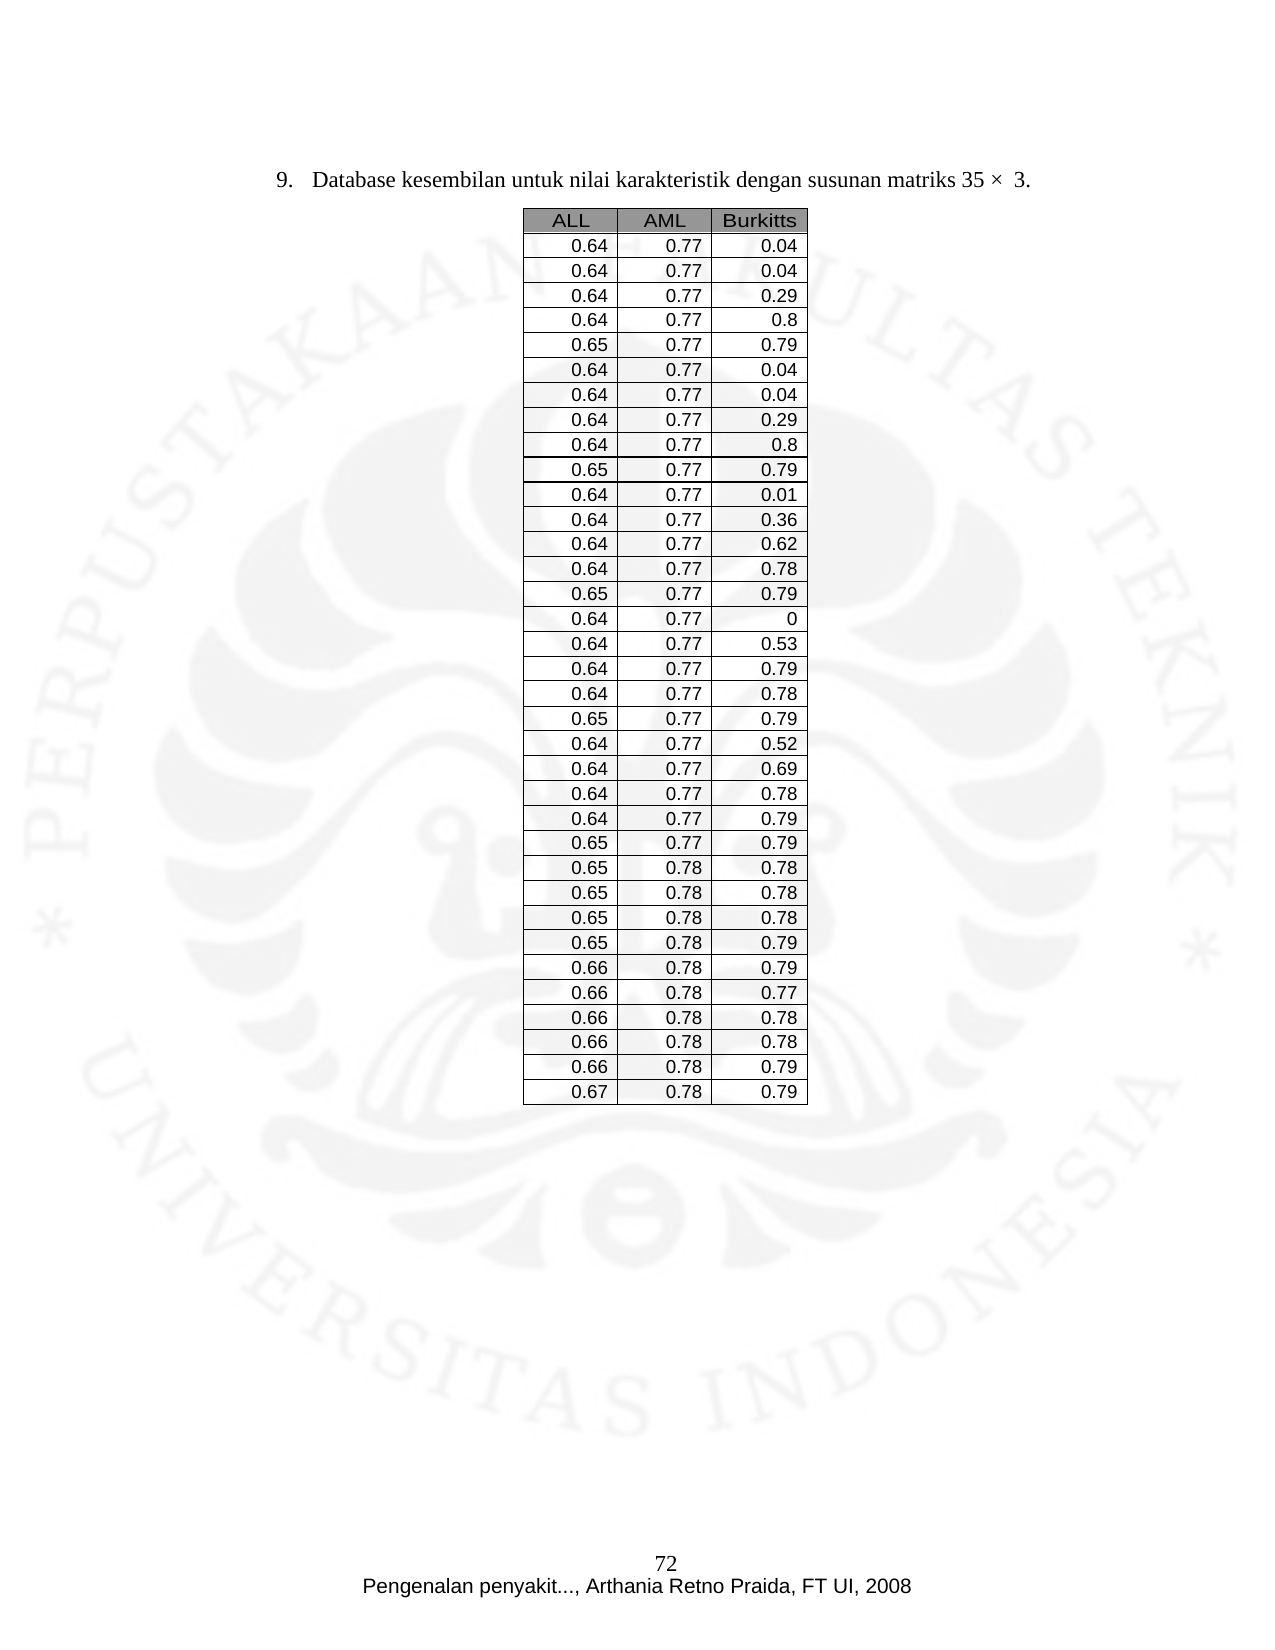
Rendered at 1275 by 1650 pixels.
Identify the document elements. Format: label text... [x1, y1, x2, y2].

table_cell 0.79 [712, 707, 807, 730]
table_cell 0.04 [712, 383, 807, 407]
table_cell 0.77 [618, 632, 711, 656]
table_cell 0.77 [618, 532, 711, 556]
table_cell 0.01 [712, 483, 807, 506]
table_cell 0.77 [618, 308, 711, 332]
table_cell 0.65 [524, 458, 617, 481]
table_cell 0.77 [618, 731, 711, 755]
table_cell 0.66 [524, 1005, 617, 1029]
table_cell 0.77 [618, 756, 711, 780]
table_cell 0.65 [524, 582, 617, 606]
table_cell 0.77 [618, 582, 711, 606]
table_cell 0.77 [618, 507, 711, 531]
table_cell 0.77 [618, 234, 711, 257]
table_cell 0.77 [618, 433, 711, 456]
table_cell 0.64 [524, 234, 617, 257]
table_cell 0.77 [618, 408, 711, 432]
table_cell 0.78 [712, 557, 807, 581]
table_header ALL [524, 209, 617, 232]
table_cell 0.79 [712, 1080, 807, 1103]
list Database kesembilan untuk nilai karakteristik dengan susunan matriks 35 × 3. [276, 167, 1275, 193]
table_cell 0.77 [618, 657, 711, 680]
table_cell 0.77 [618, 283, 711, 307]
table_cell 0.79 [712, 458, 807, 481]
table_cell 0.04 [712, 258, 807, 282]
table_cell 0.64 [524, 483, 617, 506]
table_cell 0.64 [524, 657, 617, 680]
table_cell 0.77 [618, 806, 711, 830]
table_cell 0.64 [524, 383, 617, 407]
table_cell 0.64 [524, 607, 617, 631]
table_cell 0.78 [618, 980, 711, 1004]
picture [0, 193, 1275, 1457]
table_cell 0.65 [524, 831, 617, 855]
table_cell 0.64 [524, 308, 617, 332]
table_cell 0.78 [618, 930, 711, 954]
table_cell 0.64 [524, 283, 617, 307]
table_cell 0.65 [524, 333, 617, 357]
table_cell 0.79 [712, 1055, 807, 1079]
table_cell 0.29 [712, 283, 807, 307]
table_cell 0.8 [712, 433, 807, 456]
table_cell 0.65 [524, 881, 617, 904]
table_cell 0.65 [524, 906, 617, 929]
table_cell 0.64 [524, 507, 617, 531]
table_cell 0.79 [712, 582, 807, 606]
table_cell 0.64 [524, 358, 617, 382]
table_cell 0.79 [712, 831, 807, 855]
table_cell 0.53 [712, 632, 807, 656]
table_cell 0.69 [712, 756, 807, 780]
table_cell 0.66 [524, 980, 617, 1004]
table_cell 0.29 [712, 408, 807, 432]
table_cell 0.77 [618, 681, 711, 706]
table_cell 0.64 [524, 632, 617, 656]
table_cell 0.78 [618, 906, 711, 929]
table_cell 0.79 [712, 333, 807, 357]
table_cell 0.78 [712, 881, 807, 904]
table_cell 0.77 [618, 607, 711, 631]
table_cell 0.62 [712, 532, 807, 556]
table_cell 0.79 [712, 930, 807, 954]
table_cell 0.64 [524, 731, 617, 755]
table_cell 0.64 [524, 806, 617, 830]
table_cell 0.77 [618, 358, 711, 382]
table_cell 0.64 [524, 781, 617, 805]
table_cell 0.04 [712, 358, 807, 382]
table_cell 0.78 [618, 856, 711, 879]
table_cell 0.78 [712, 906, 807, 929]
table_cell 0.64 [524, 557, 617, 581]
table_cell 0.78 [618, 1005, 711, 1029]
table_cell 0.64 [524, 756, 617, 780]
table_cell 0.65 [524, 707, 617, 730]
table_cell 0.77 [618, 483, 711, 506]
table_cell 0.66 [524, 1030, 617, 1054]
table_cell 0.64 [524, 532, 617, 556]
table_cell 0.8 [712, 308, 807, 332]
table_cell 0.64 [524, 681, 617, 706]
table_cell 0.78 [618, 881, 711, 904]
table_cell 0.78 [618, 1080, 711, 1103]
table_cell 0.04 [712, 234, 807, 257]
table_cell 0.52 [712, 731, 807, 755]
table_cell 0.77 [618, 333, 711, 357]
table_cell 0.79 [712, 657, 807, 680]
table_cell 0.78 [712, 1005, 807, 1029]
table_cell 0.79 [712, 955, 807, 979]
table_cell 0.67 [524, 1080, 617, 1103]
table_cell 0.64 [524, 408, 617, 432]
table_cell 0.64 [524, 433, 617, 456]
table_cell 0.77 [618, 707, 711, 730]
table_cell 0.77 [618, 258, 711, 282]
table_cell 0.78 [618, 1030, 711, 1054]
table_cell 0.77 [618, 781, 711, 805]
table_cell 0.77 [618, 831, 711, 855]
table_header Burkitts [712, 209, 807, 232]
table_cell 0.66 [524, 1055, 617, 1079]
table_cell 0.77 [712, 980, 807, 1004]
table_cell 0.77 [618, 383, 711, 407]
table_cell 0.79 [712, 806, 807, 830]
table_cell 0.66 [524, 955, 617, 979]
table_cell 0 [712, 607, 807, 631]
table_cell 0.64 [524, 258, 617, 282]
table_cell 0.78 [618, 955, 711, 979]
table_cell 0.78 [712, 1030, 807, 1054]
table_cell 0.78 [618, 1055, 711, 1079]
table_cell 0.77 [618, 557, 711, 581]
table_header AML [618, 209, 711, 232]
table_cell 0.78 [712, 781, 807, 805]
table_cell 0.78 [712, 681, 807, 706]
table_cell 0.36 [712, 507, 807, 531]
table_cell 0.78 [712, 856, 807, 879]
table_cell 0.77 [618, 458, 711, 481]
table_cell 0.65 [524, 856, 617, 879]
table_cell 0.65 [524, 930, 617, 954]
